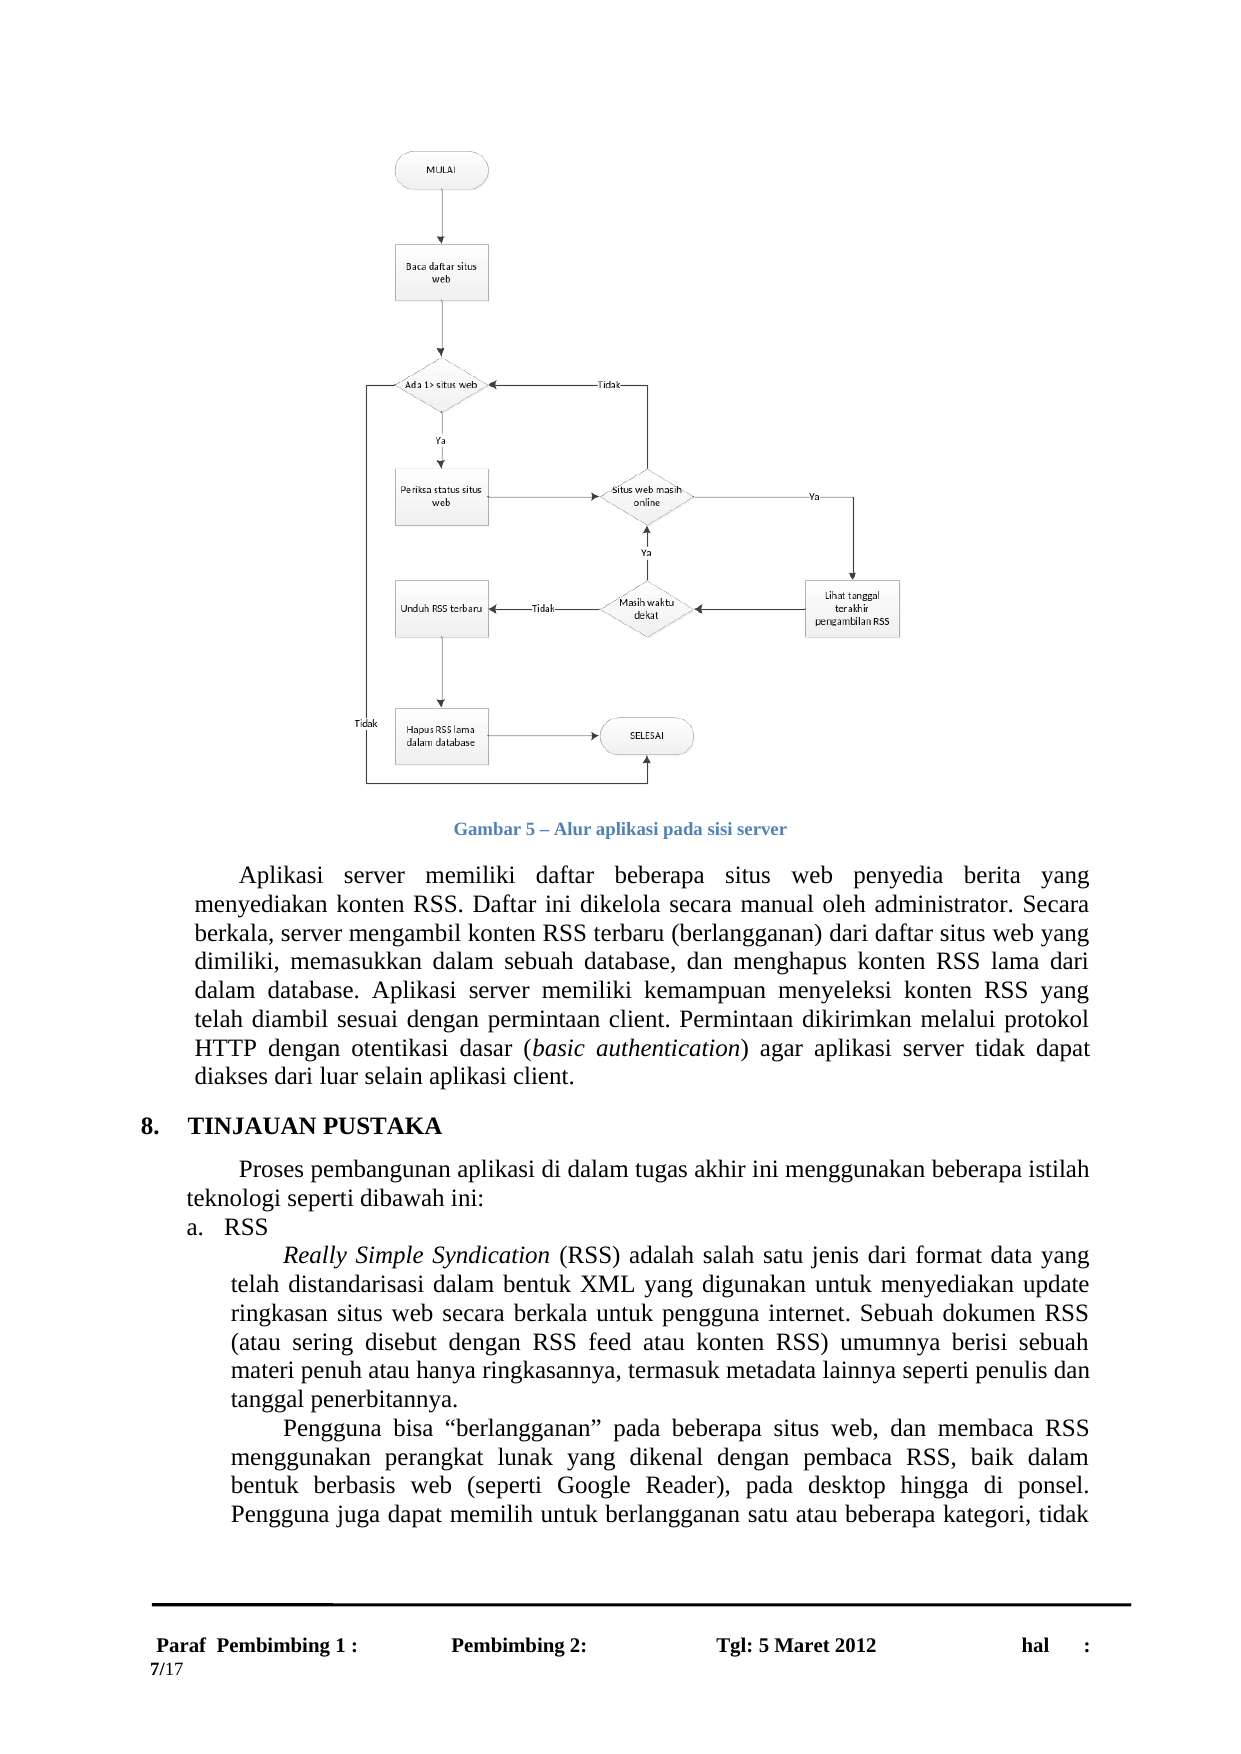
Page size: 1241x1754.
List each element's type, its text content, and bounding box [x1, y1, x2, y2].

text Proses pembangunan aplikasi di dalam tugas akhir ini menggunakan beberapa istilah teknologi seperti dibawah ini: [186, 1154, 1090, 1212]
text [231, 1413, 1090, 1528]
list Aplikasi server memiliki daftar beberapa situs web penyedia berita yang menyediakan konten RSS. Daftar ini dikelola secara manual oleh administrator. Secara berkala, server mengambil konten RSS terbaru (berlangganan) dari daftar situs web yang dimiliki, memasukkan dalam sebuah database, dan menghapus konten RSS lama dari dalam database. Aplikasi server memiliki kemampuan menyeleksi konten RSS yang telah diambil sesuai dengan permintaan client. Permintaan dikirimkan melalui protokol HTTP dengan otentikasi dasar (basic authentication) agar aplikasi server tidak dapat diakses dari luar selain aplikasi client. [194, 860, 1090, 1090]
text Really Simple Syndication (RSS) adalah salah satu jenis dari format data yang telah distandarisasi dalam bentuk XML yang digunakan untuk menyediakan update ringkasan situs web secara berkala untuk pengguna internet. Sebuah dokumen RSS (atau sering disebut dengan RSS feed atau konten RSS) umumnya berisi sebuah materi penuh atau hanya ringkasannya, termasuk metadata lainnya seperti penulis dan tanggal penerbitannya. [231, 1240, 1090, 1413]
list TINJAUAN PUSTAKA [141, 1111, 1090, 1140]
text Gambar 5 – Alur aplikasi pada sisi server [150, 818, 1090, 839]
list RSS [186, 1212, 1090, 1240]
